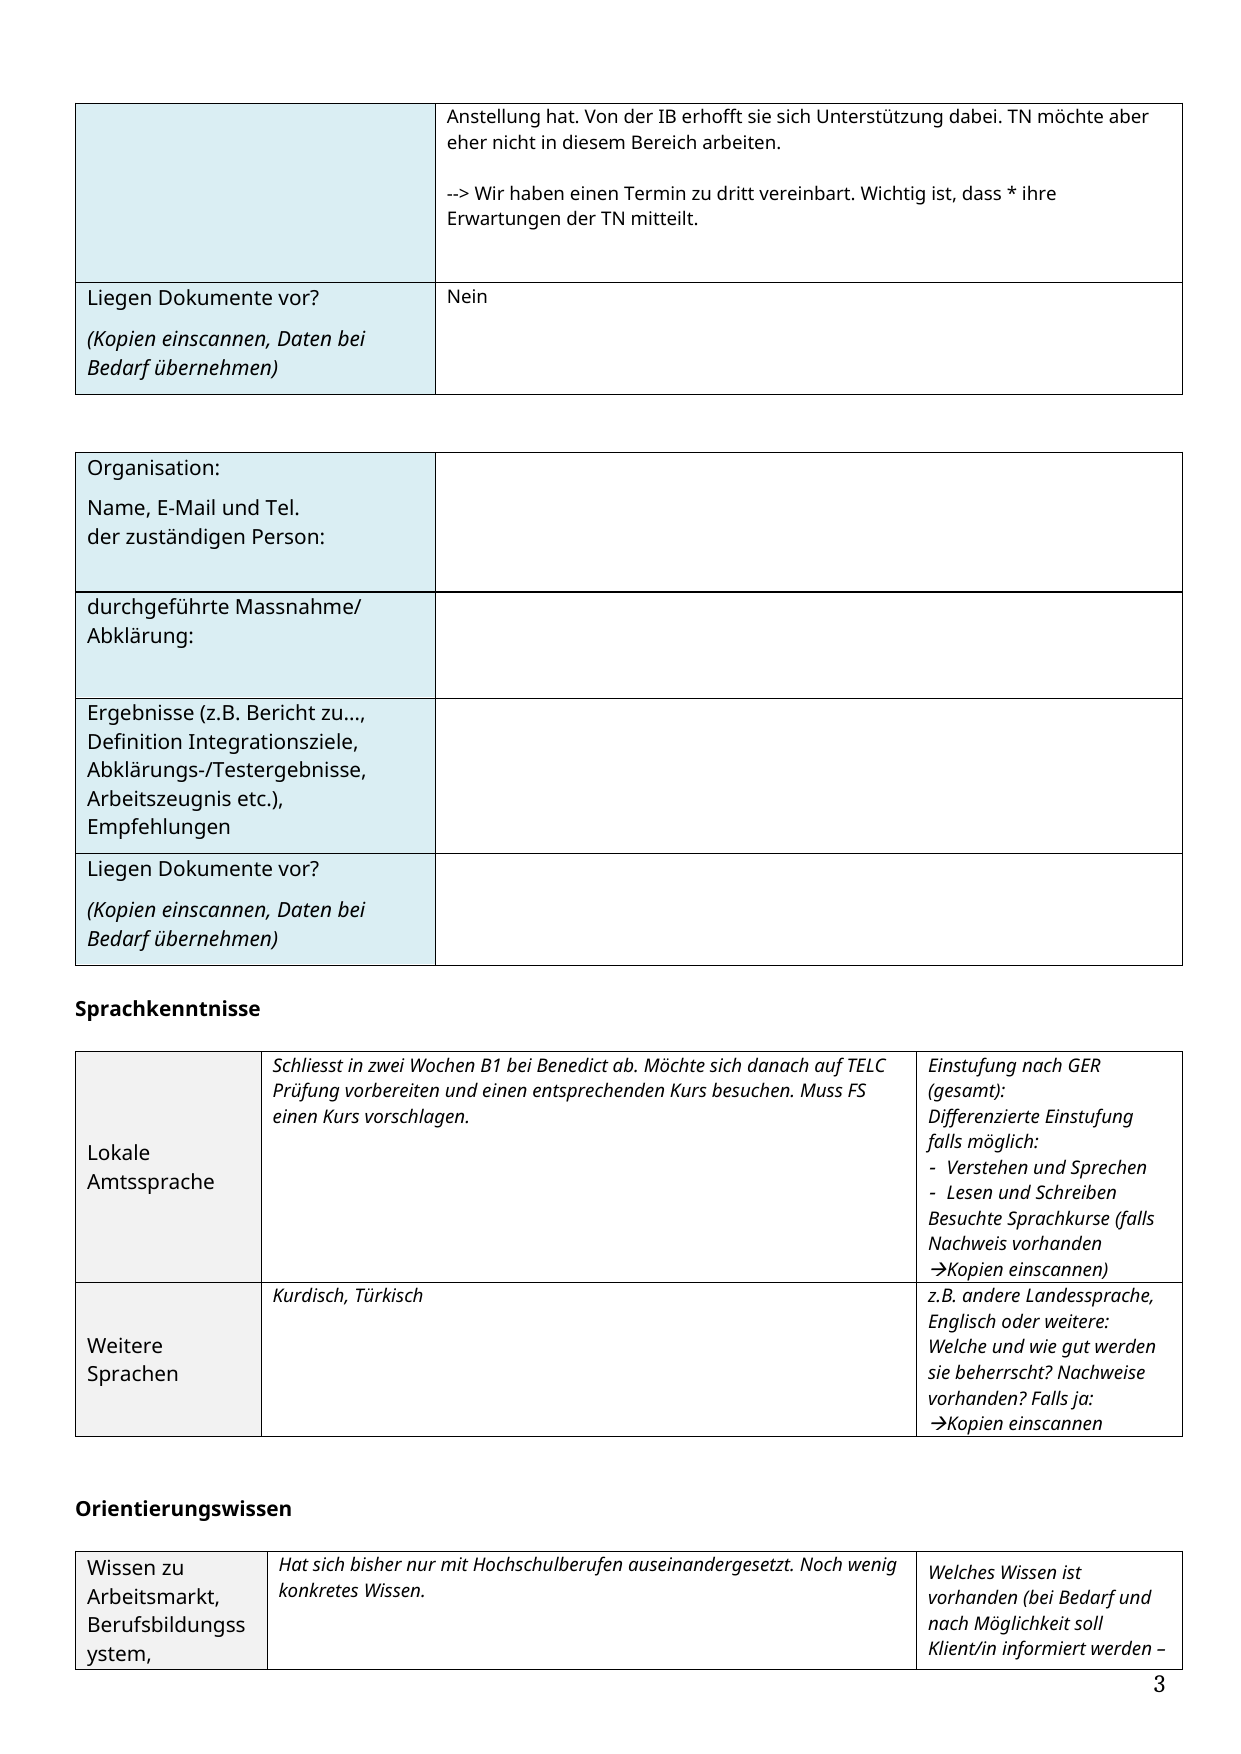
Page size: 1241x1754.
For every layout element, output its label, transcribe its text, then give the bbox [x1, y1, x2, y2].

table_header Organisation: Name, E-Mail und Tel. der zuständigen Person: [76, 453, 435, 591]
table_cell Ergebnisse (z.B. Bericht zu…, Definition Integrationsziele, Abklärungs-/Testergebnisse, Arbeitszeugnis etc.), Empfehlungen [76, 699, 435, 853]
table_cell Nein [436, 283, 1182, 394]
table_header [917, 1552, 1182, 1669]
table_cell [436, 104, 1182, 282]
table_header [436, 453, 1182, 591]
table_cell z.B. andere Landessprache, Englisch oder weitere: Welche und wie gut werden sie beherrscht? Nachweise vorhanden? Falls ja: Kopien einscannen [917, 1283, 1182, 1436]
table_cell Kurdisch, Türkisch [262, 1283, 916, 1436]
table_header Lokale Amtssprache [76, 1052, 261, 1282]
table_cell [436, 854, 1182, 964]
text Orientierungswissen [75, 1494, 1165, 1522]
table_header Schliesst in zwei Wochen B1 bei Benedict ab. Möchte sich danach auf TELC Prüfung vorbereiten und einen entsprechenden Kurs besuchen. Muss FS einen Kurs vorschlagen. [262, 1052, 916, 1282]
table_cell [436, 593, 1182, 697]
table_cell Liegen Dokumente vor? (Kopien einscannen, Daten bei Bedarf übernehmen) [76, 283, 435, 394]
text Sprachkenntnisse [75, 994, 1165, 1022]
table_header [268, 1552, 916, 1669]
table_cell [436, 699, 1182, 853]
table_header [76, 1552, 267, 1669]
table_header Einstufung nach GER (gesamt): Differenzierte Einstufung falls möglich: Verstehen und Sprechen Lesen und Schreiben Besuchte Sprachkurse (falls Nachweis vorhanden Kopien einscannen) [917, 1052, 1182, 1282]
table_cell durchgeführte Massnahme/ Abklärung: [76, 593, 435, 697]
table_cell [76, 104, 435, 282]
table_cell Liegen Dokumente vor? (Kopien einscannen, Daten bei Bedarf übernehmen) [76, 854, 435, 964]
table_cell Weitere Sprachen [76, 1283, 261, 1436]
